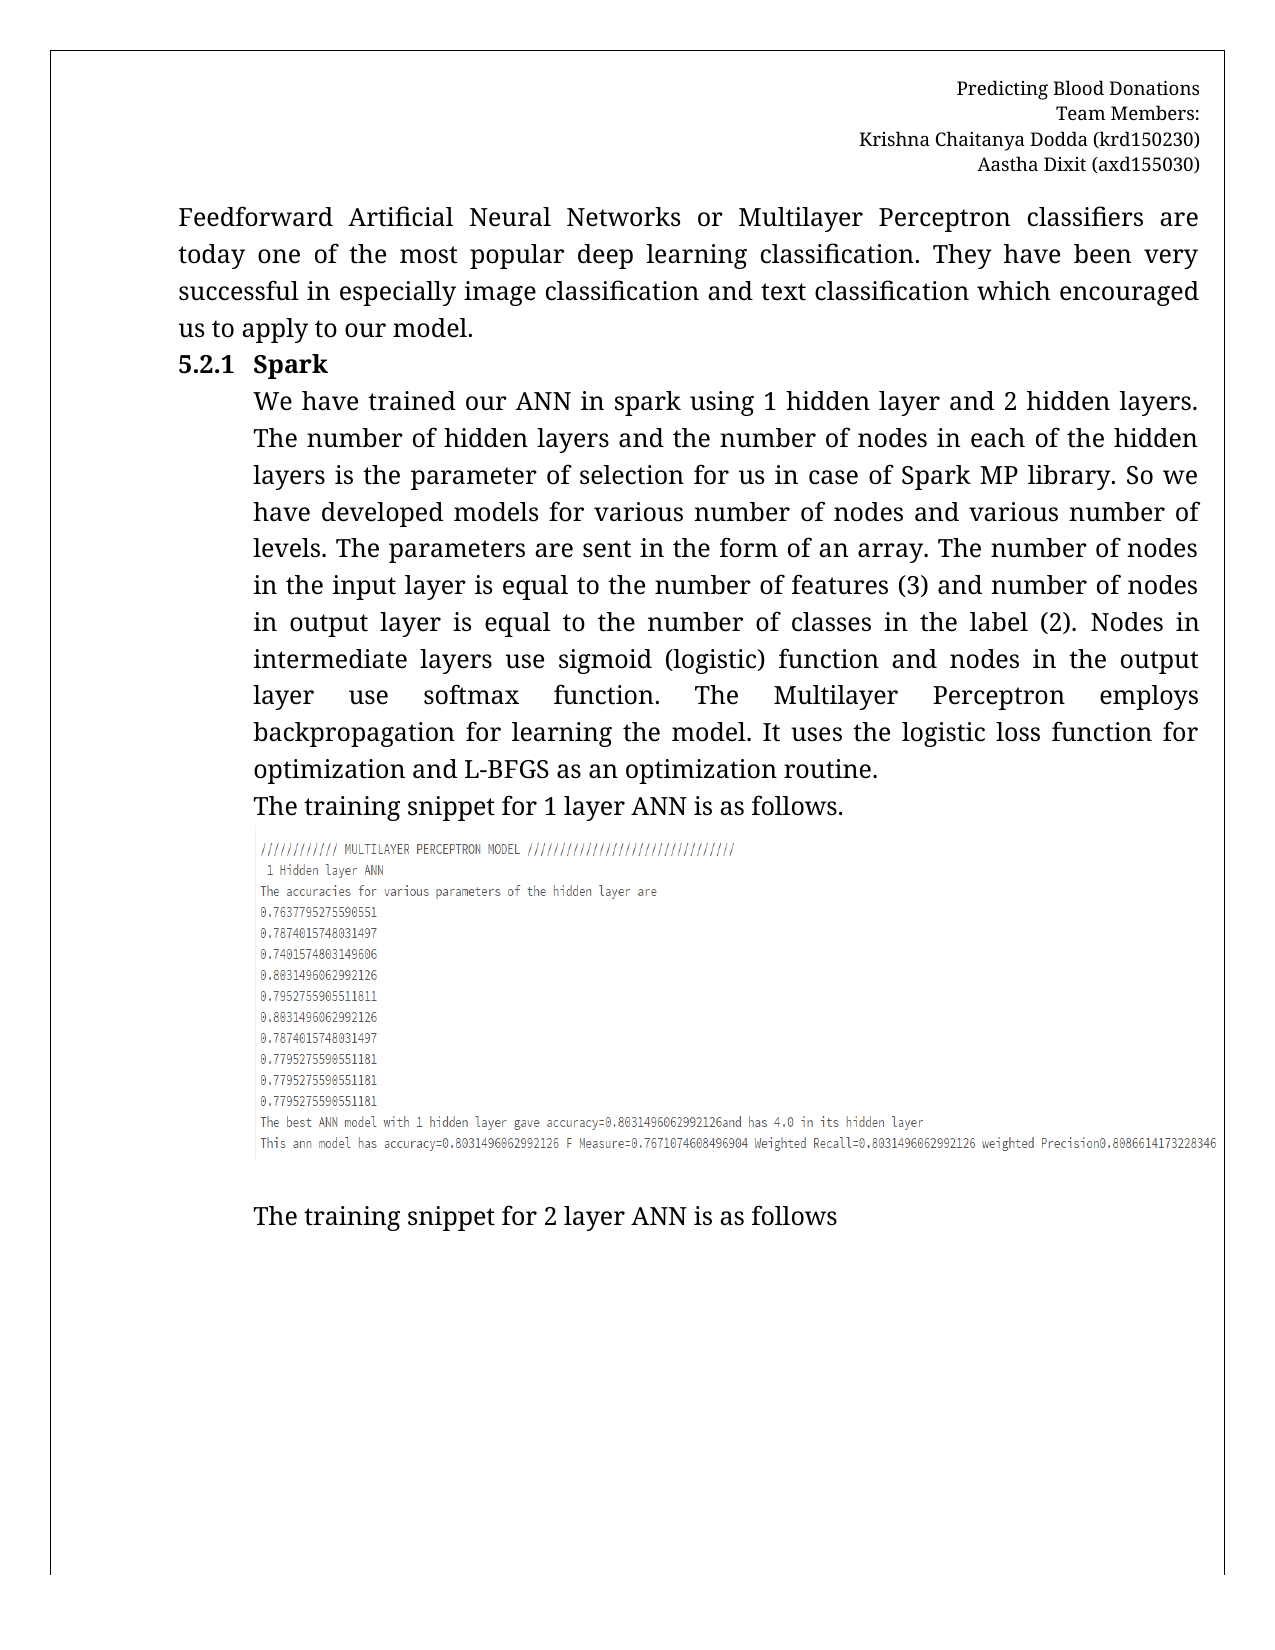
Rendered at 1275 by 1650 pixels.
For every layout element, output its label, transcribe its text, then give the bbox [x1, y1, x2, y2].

list The training snippet for 1 layer ANN is as follows. [253, 788, 1200, 822]
list Feedforward Artificial Neural Networks or Multilayer Perceptron classifiers are today one of the most popular deep learning classification. They have been very successful in especially image classification and text classification which encouraged us to apply to our model. [178, 200, 1200, 344]
list Spark [178, 347, 1200, 381]
picture [253, 825, 1221, 1160]
list The training snippet for 2 layer ANN is as follows [253, 1198, 1200, 1232]
list We have trained our ANN in spark using 1 hidden layer and 2 hidden layers. The number of hidden layers and the number of nodes in each of the hidden layers is the parameter of selection for us in case of Spark MP library. So we have developed models for various number of nodes and various number of levels. The parameters are sent in the form of an array. The number of nodes in the input layer is equal to the number of features (3) and number of nodes in output layer is equal to the number of classes in the label (2). Nodes in intermediate layers use sigmoid (logistic) function and nodes in the output layer use softmax function. The Multilayer Perceptron employs backpropagation for learning the model. It uses the logistic loss function for optimization and L-BFGS as an optimization routine. [253, 384, 1200, 786]
